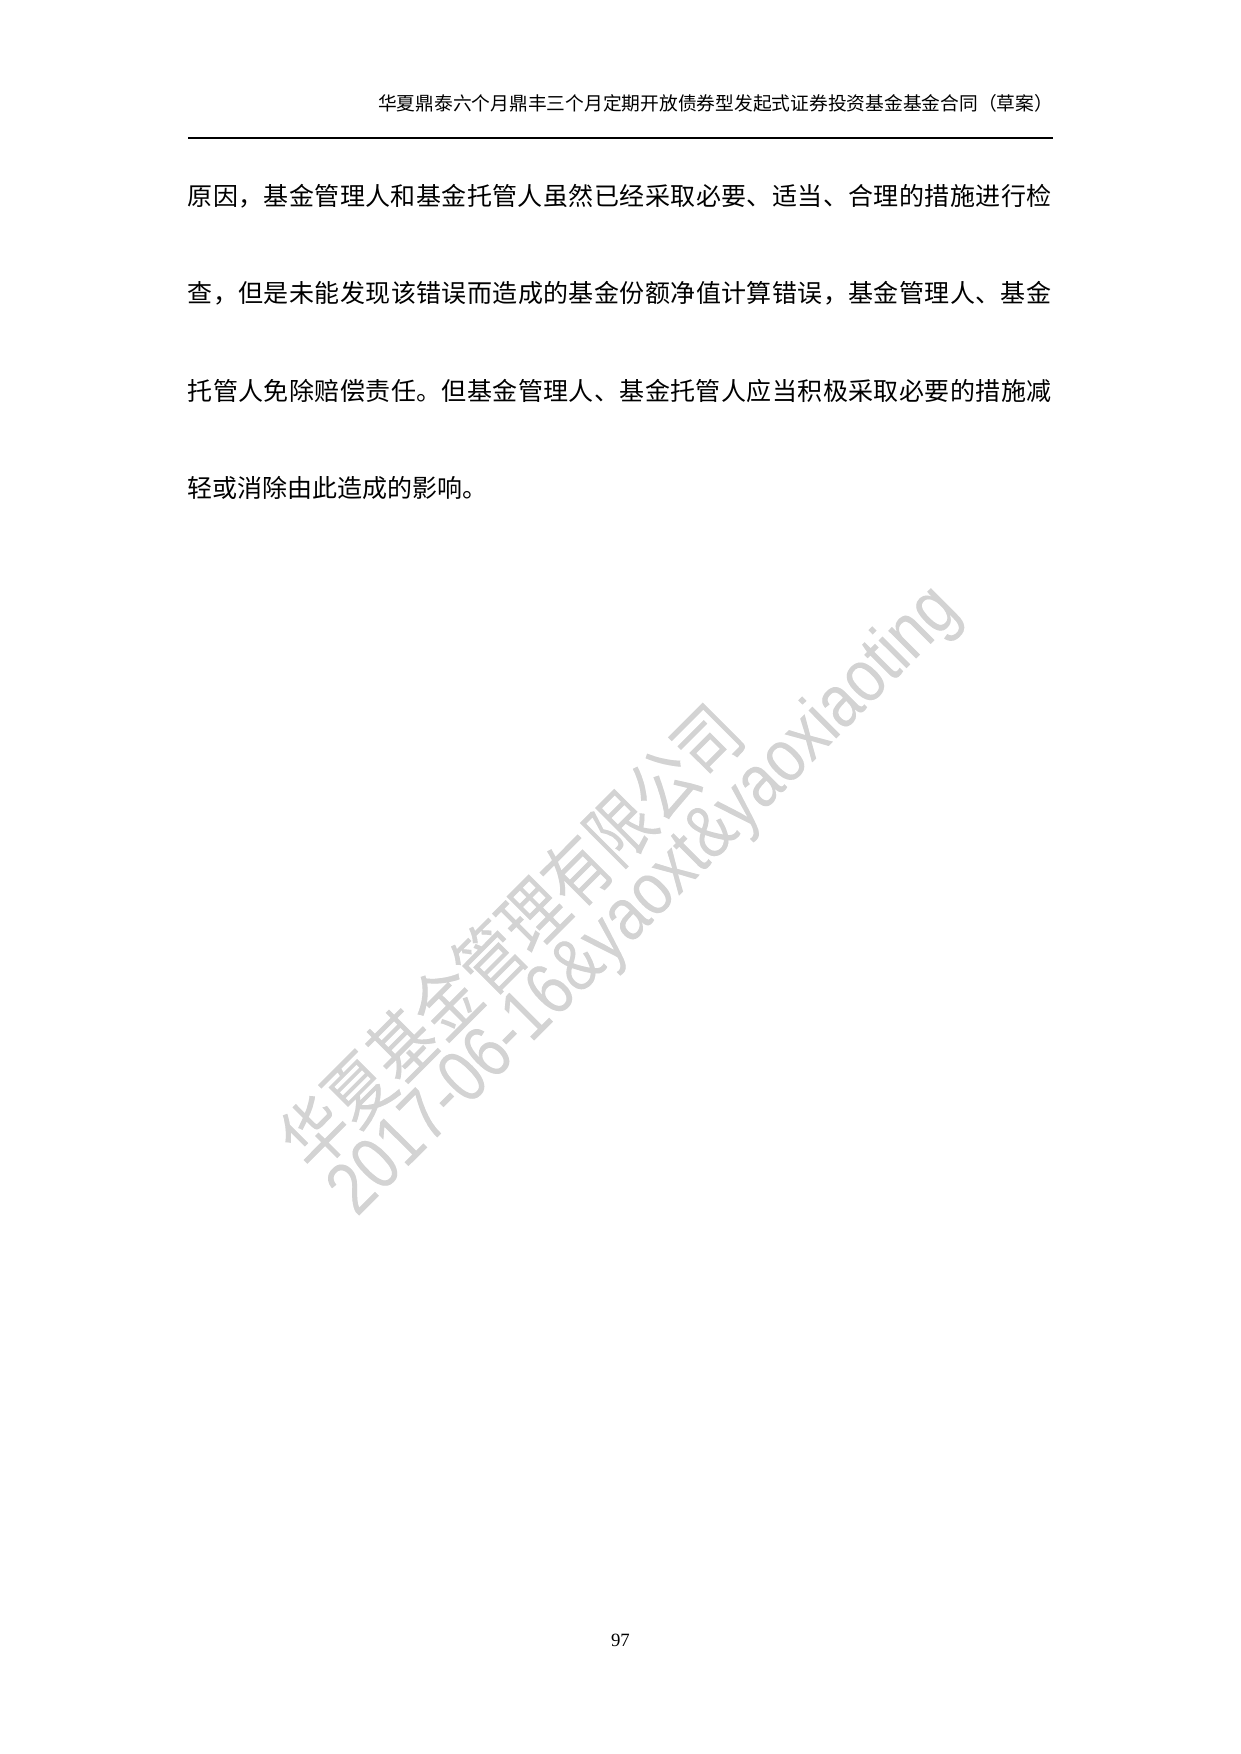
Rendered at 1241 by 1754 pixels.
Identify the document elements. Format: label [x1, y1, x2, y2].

text [187, 162, 1053, 519]
